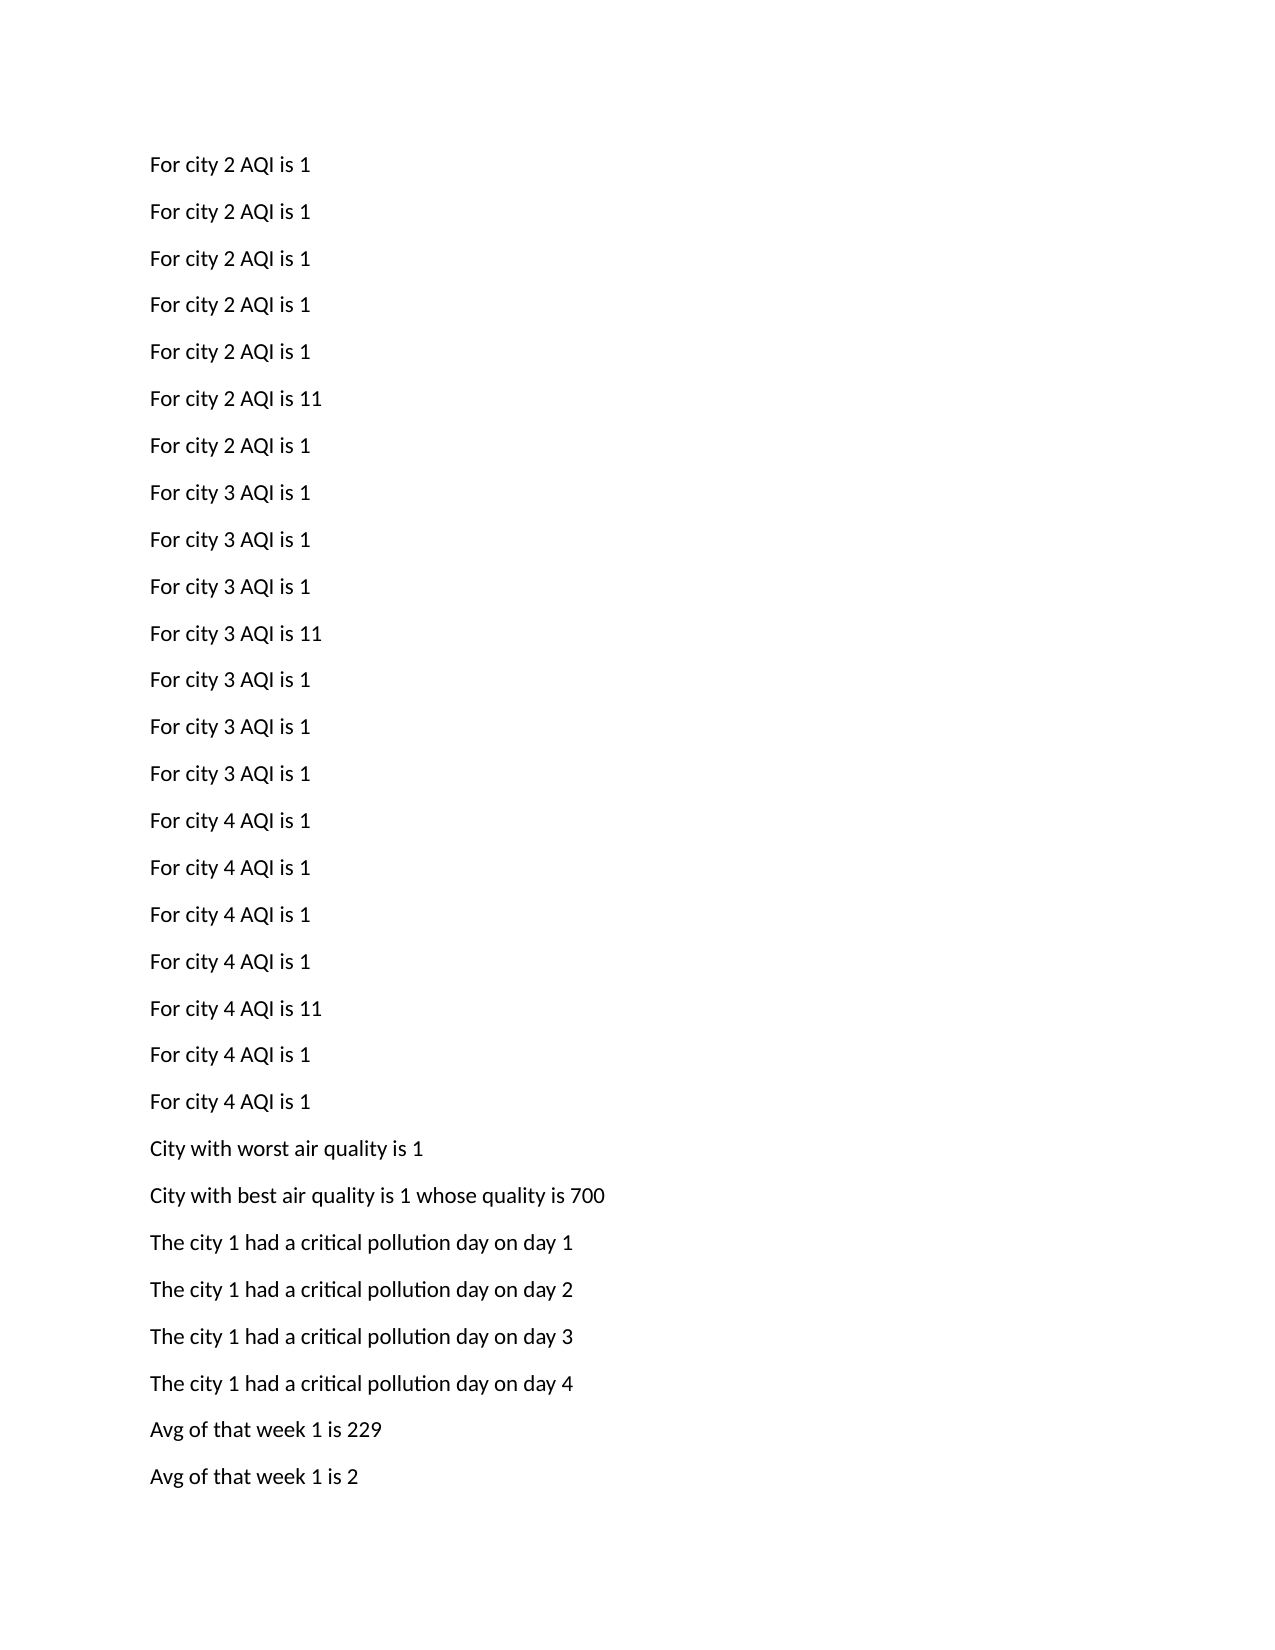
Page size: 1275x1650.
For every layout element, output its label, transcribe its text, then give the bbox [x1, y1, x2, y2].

text For city 2 AQI is 1 [150, 244, 1125, 272]
text For city 2 AQI is 11 [150, 384, 1125, 412]
text For city 2 AQI is 1 [150, 197, 1125, 225]
text For city 4 AQI is 1 [150, 947, 1125, 975]
text City with worst air quality is 1 [150, 1134, 1125, 1162]
text City with best air quality is 1 whose quality is 700 [150, 1181, 1125, 1209]
text For city 3 AQI is 11 [150, 619, 1125, 647]
text Avg of that week 1 is 229 [150, 1416, 1125, 1444]
text For city 3 AQI is 1 [150, 478, 1125, 506]
text For city 2 AQI is 1 [150, 150, 1125, 178]
text For city 4 AQI is 11 [150, 994, 1125, 1022]
text For city 3 AQI is 1 [150, 666, 1125, 694]
text The city 1 had a critical pollution day on day 4 [150, 1369, 1125, 1397]
text For city 4 AQI is 1 [150, 806, 1125, 834]
text For city 4 AQI is 1 [150, 900, 1125, 928]
text For city 2 AQI is 1 [150, 291, 1125, 319]
text For city 3 AQI is 1 [150, 712, 1125, 741]
text For city 3 AQI is 1 [150, 759, 1125, 787]
text For city 4 AQI is 1 [150, 1041, 1125, 1069]
text The city 1 had a critical pollution day on day 1 [150, 1228, 1125, 1256]
text For city 2 AQI is 1 [150, 337, 1125, 366]
text For city 4 AQI is 1 [150, 853, 1125, 881]
text For city 3 AQI is 1 [150, 572, 1125, 600]
text For city 3 AQI is 1 [150, 525, 1125, 553]
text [150, 1462, 1125, 1491]
text The city 1 had a critical pollution day on day 2 [150, 1275, 1125, 1303]
text For city 2 AQI is 1 [150, 431, 1125, 459]
text For city 4 AQI is 1 [150, 1087, 1125, 1116]
text The city 1 had a critical pollution day on day 3 [150, 1322, 1125, 1350]
